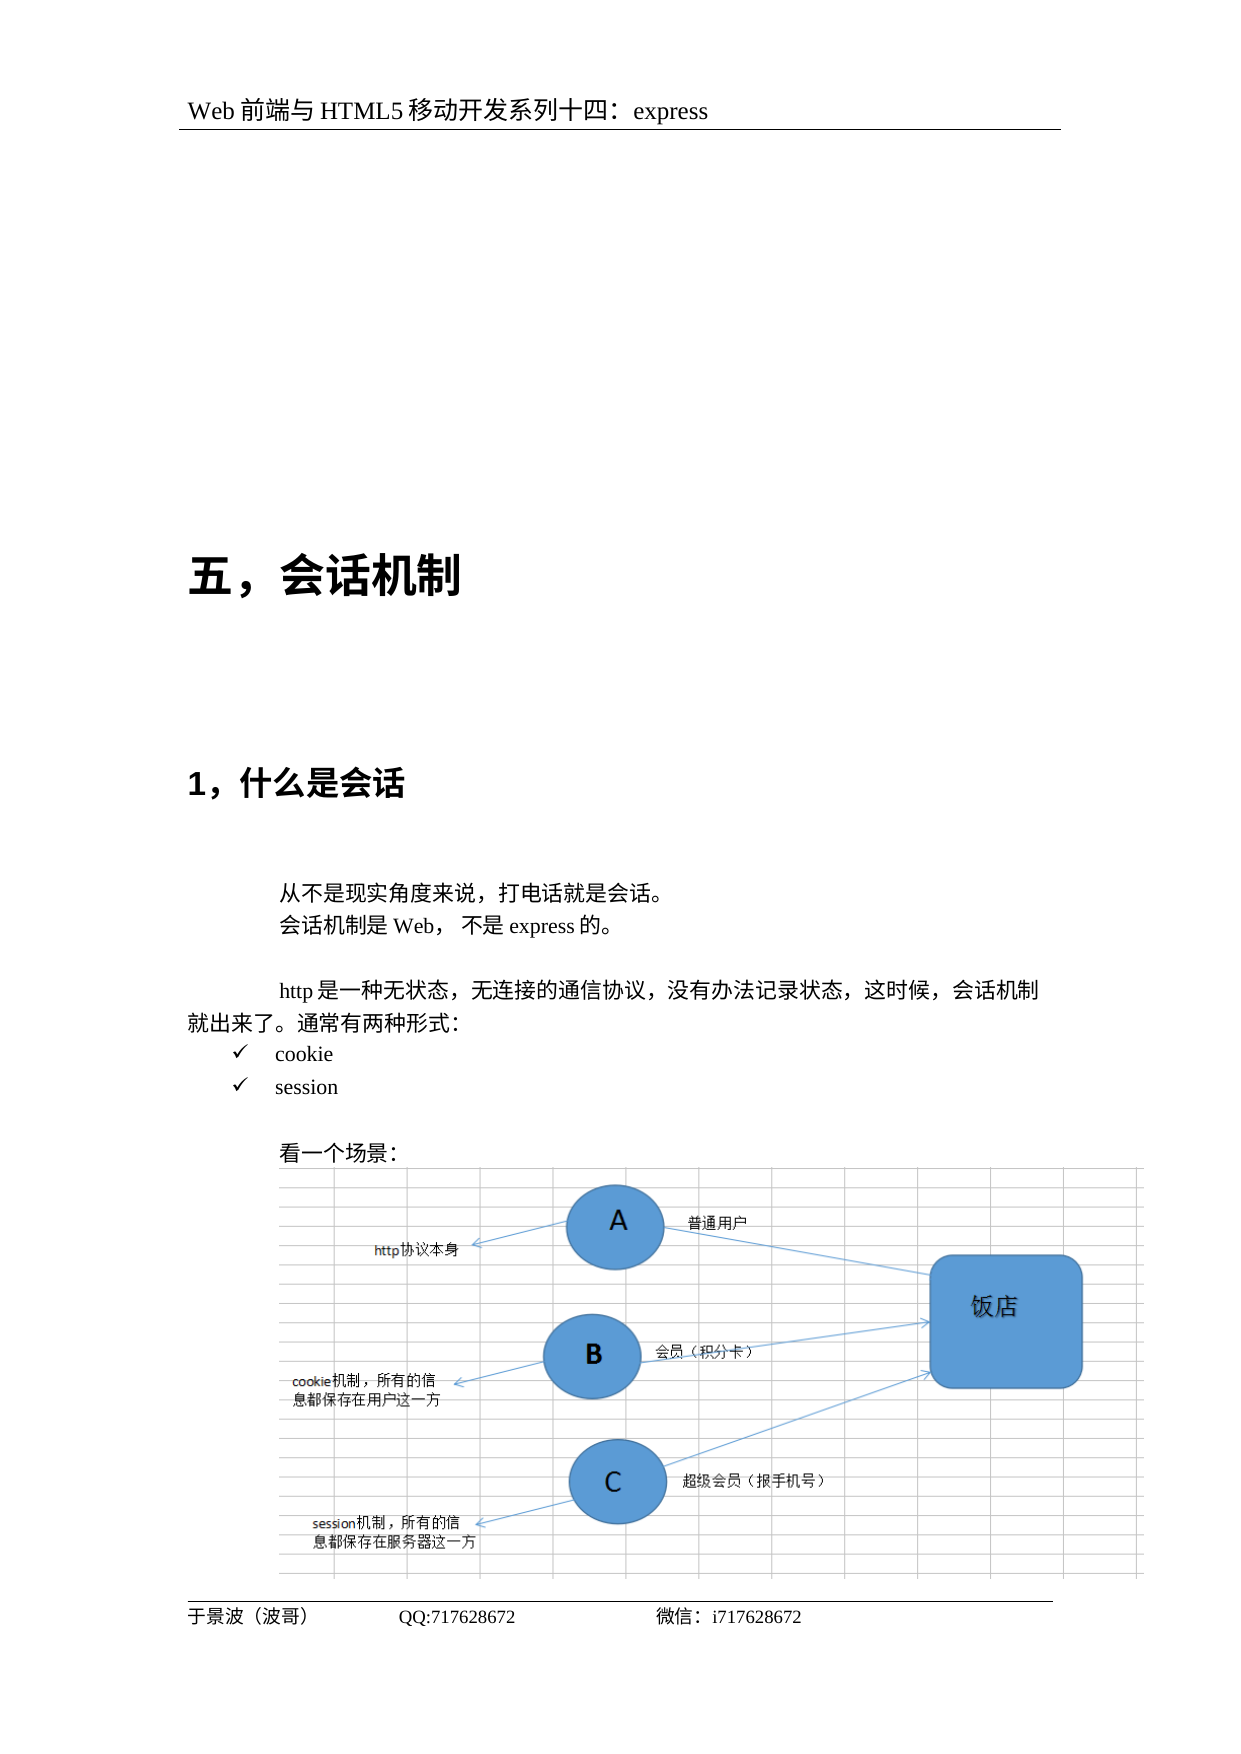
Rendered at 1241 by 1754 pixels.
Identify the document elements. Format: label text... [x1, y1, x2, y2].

subtitle 1，什么是会话 [187, 748, 1053, 813]
list session [231, 1070, 1053, 1103]
picture [279, 1167, 1144, 1579]
subtitle 五，会话机制 [187, 524, 1053, 621]
text 从不是现实角度来说，打电话就是会话。 [187, 875, 1053, 908]
text 会话机制是Web， 不是express的。 [187, 908, 1053, 940]
text http是一种无状态，无连接的通信协议，没有办法记录状态，这时候，会话机制就出来了。通常有两种形式： [187, 973, 1053, 1038]
list cookie [231, 1038, 1053, 1070]
text 看一个场景： [187, 1135, 1053, 1168]
